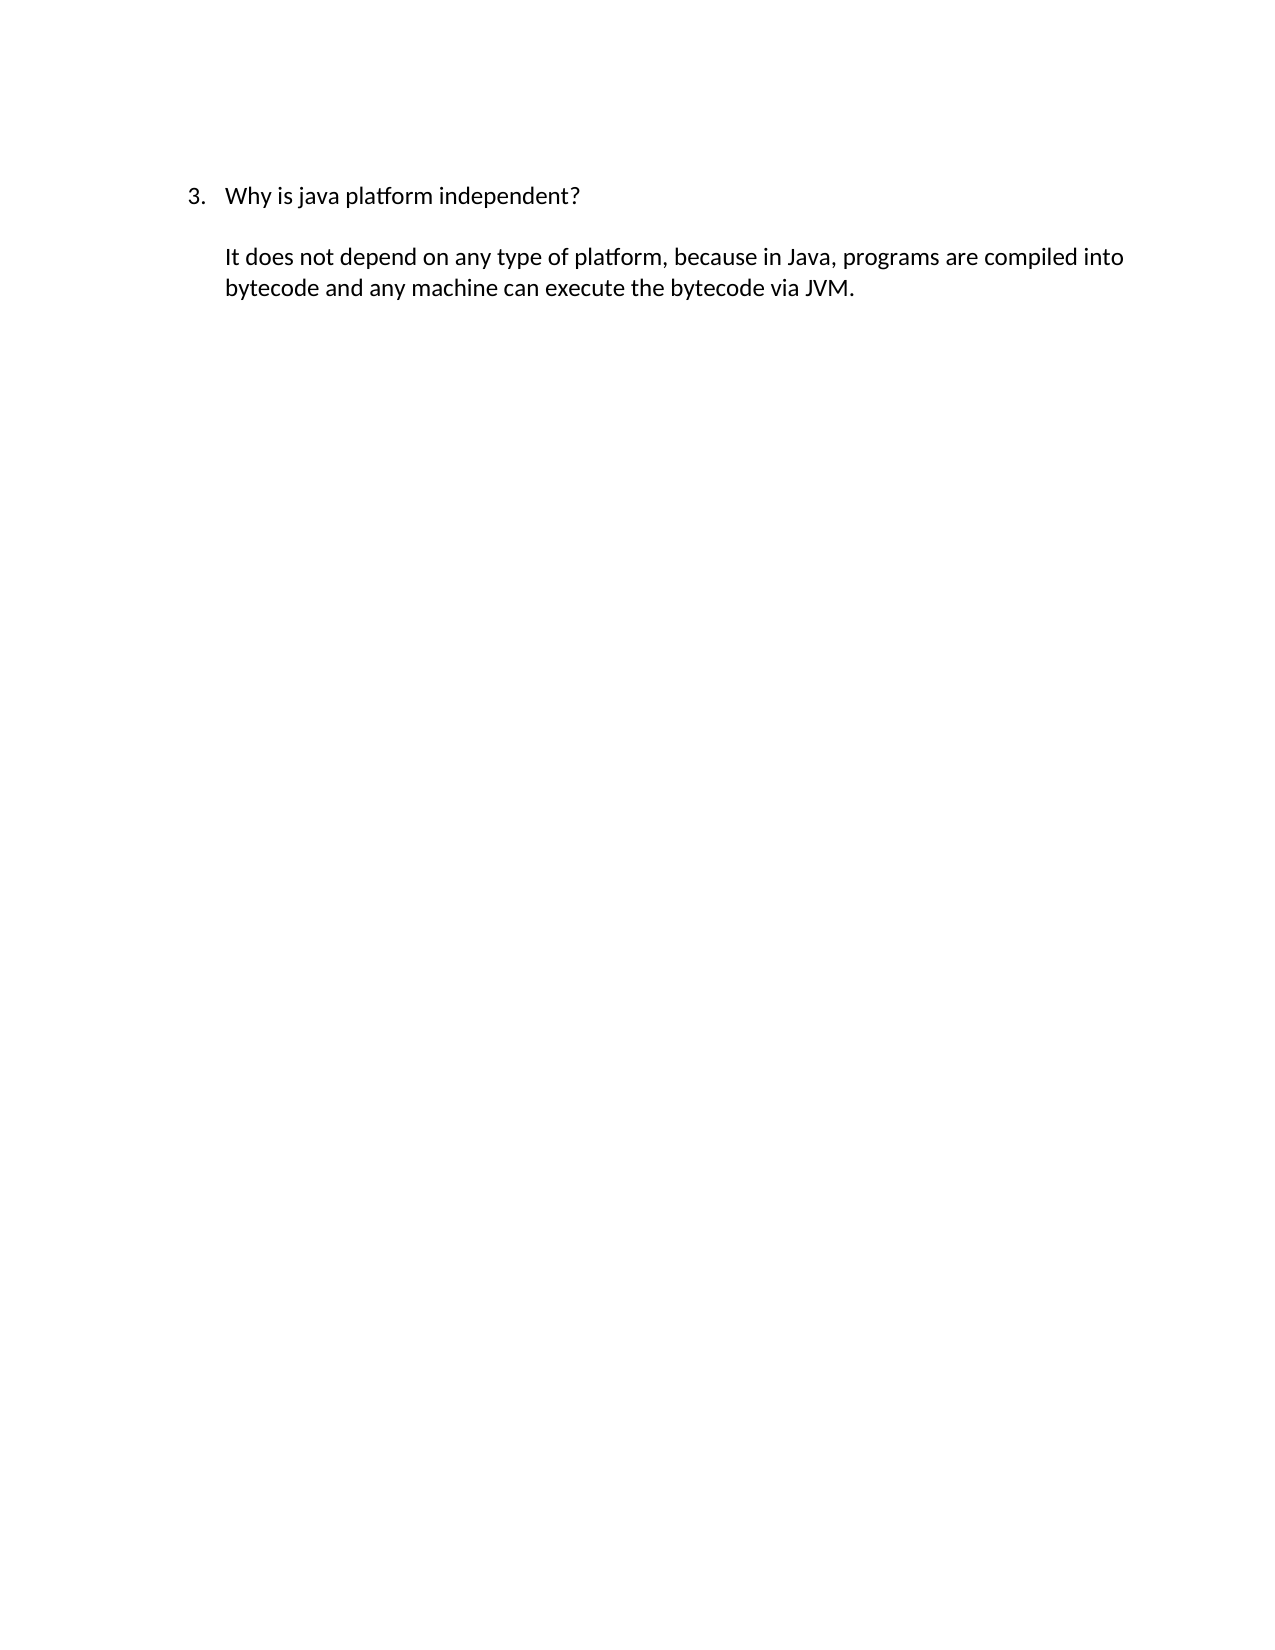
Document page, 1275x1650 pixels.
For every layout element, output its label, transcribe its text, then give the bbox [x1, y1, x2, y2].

list It does not depend on any type of platform, because in Java, programs are compiled into bytecode and any machine can execute the bytecode via JVM. [225, 242, 1125, 303]
list Why is java platform independent? [187, 181, 1125, 211]
